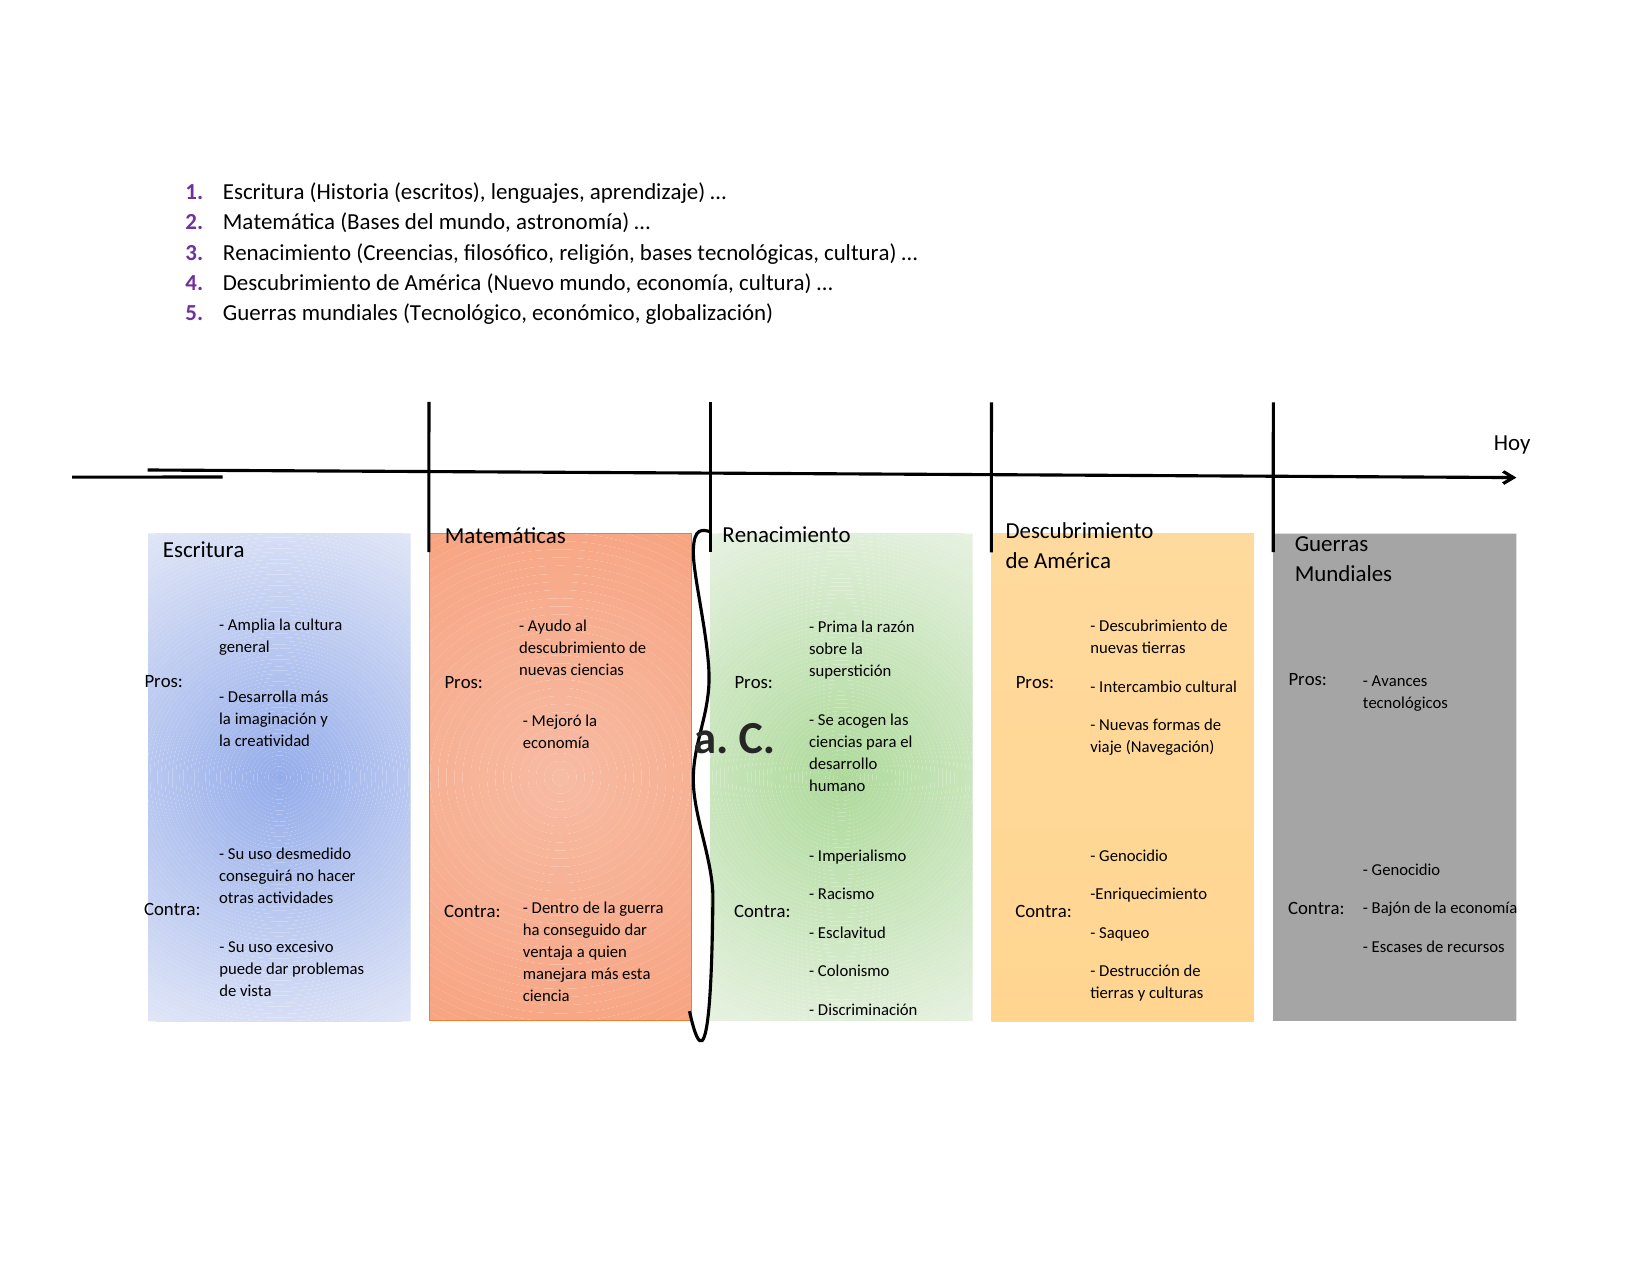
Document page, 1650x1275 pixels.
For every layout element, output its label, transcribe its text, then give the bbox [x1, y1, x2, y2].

list Renacimiento (Creencias, filosófico, religión, bases tecnológicas, cultura) … [185, 238, 1502, 266]
list Descubrimiento de América (Nuevo mundo, economía, cultura) … [185, 268, 1502, 296]
list Matemática (Bases del mundo, astronomía) … [185, 207, 1502, 235]
list Guerras mundiales (Tecnológico, económico, globalización) [185, 298, 1502, 326]
list Escritura (Historia (escritos), lenguajes, aprendizaje) … [185, 177, 1502, 205]
